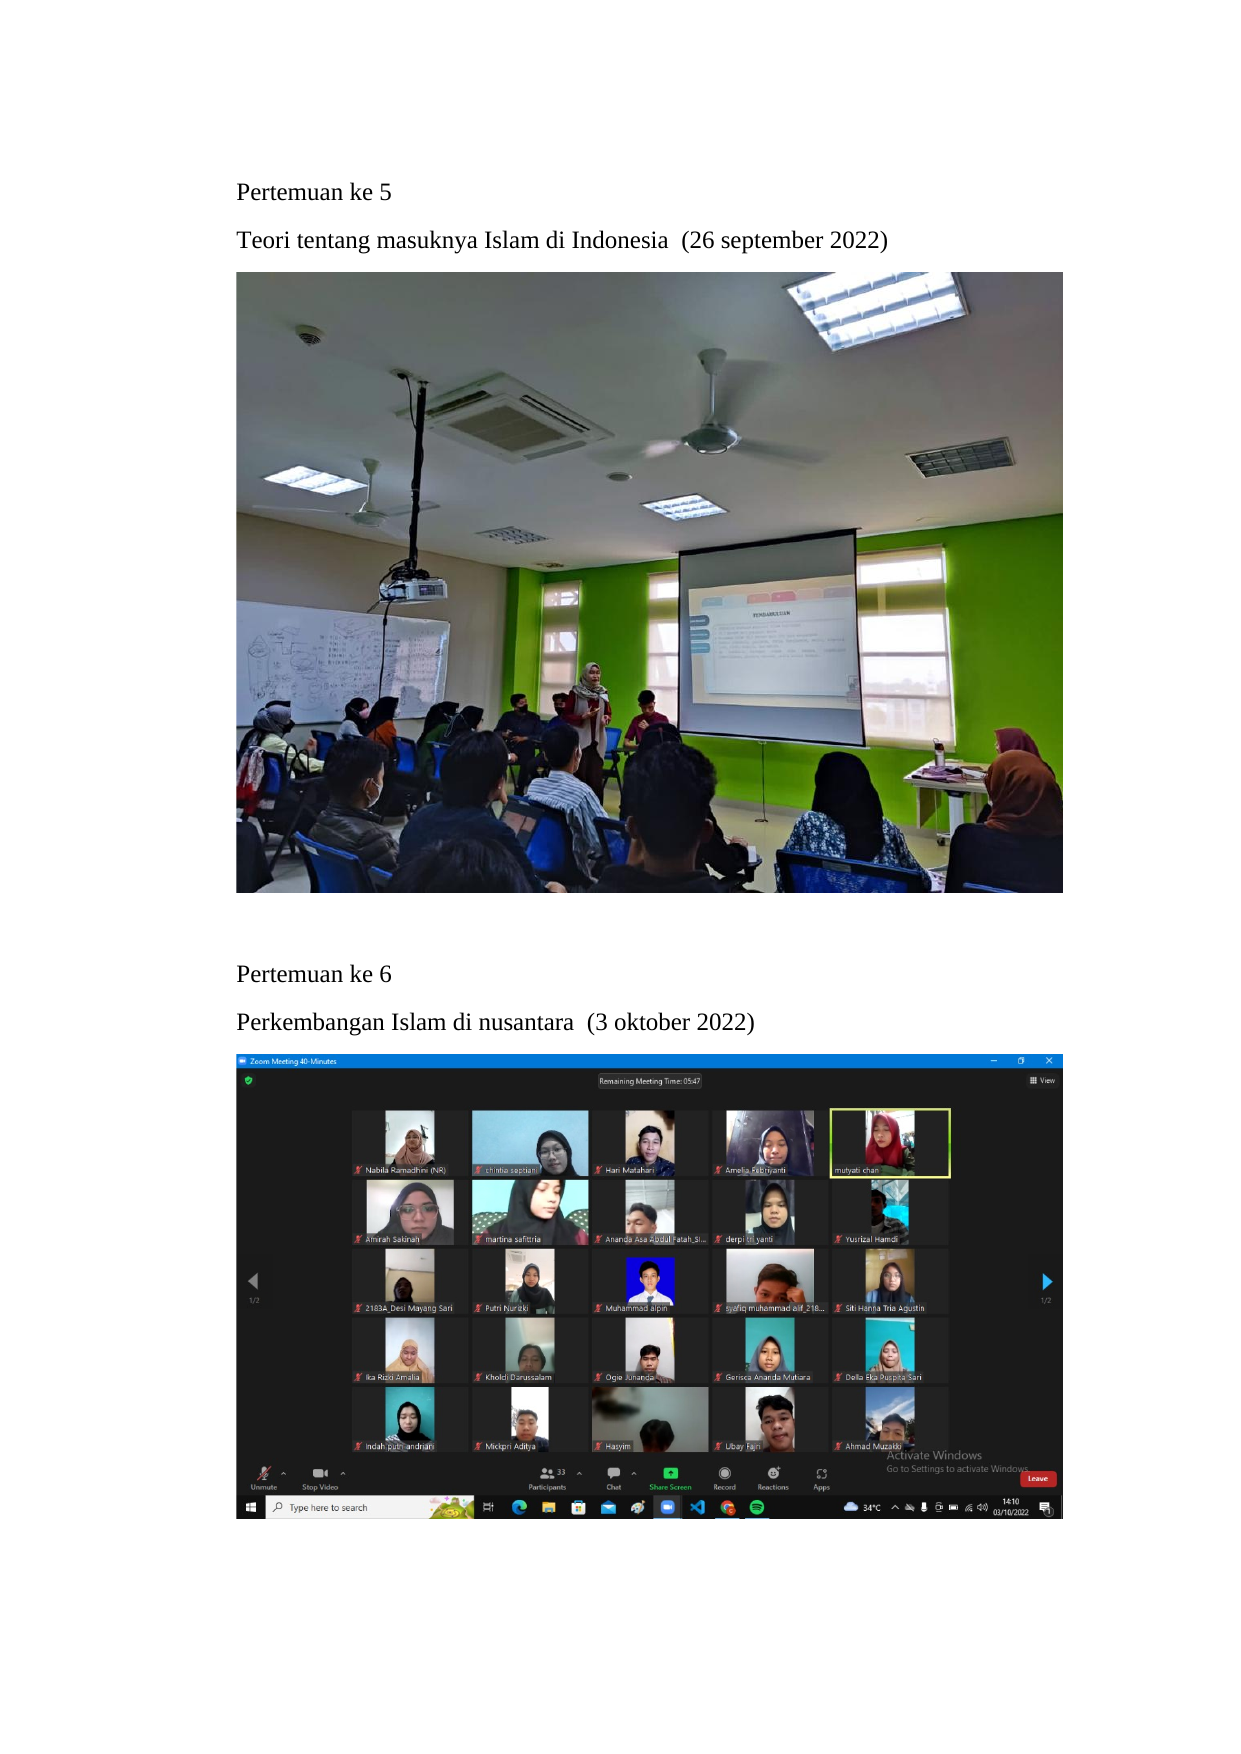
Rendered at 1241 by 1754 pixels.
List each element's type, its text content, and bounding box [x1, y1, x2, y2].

text Pertemuan ke 5 [236, 177, 1063, 206]
text Teori tentang masuknya Islam di Indonesia (26 september 2022) [236, 225, 1063, 254]
picture [236, 1054, 1063, 1519]
text Pertemuan ke 6 [236, 959, 1063, 988]
picture [236, 272, 1063, 893]
text Perkembangan Islam di nusantara (3 oktober 2022) [236, 1007, 1063, 1036]
